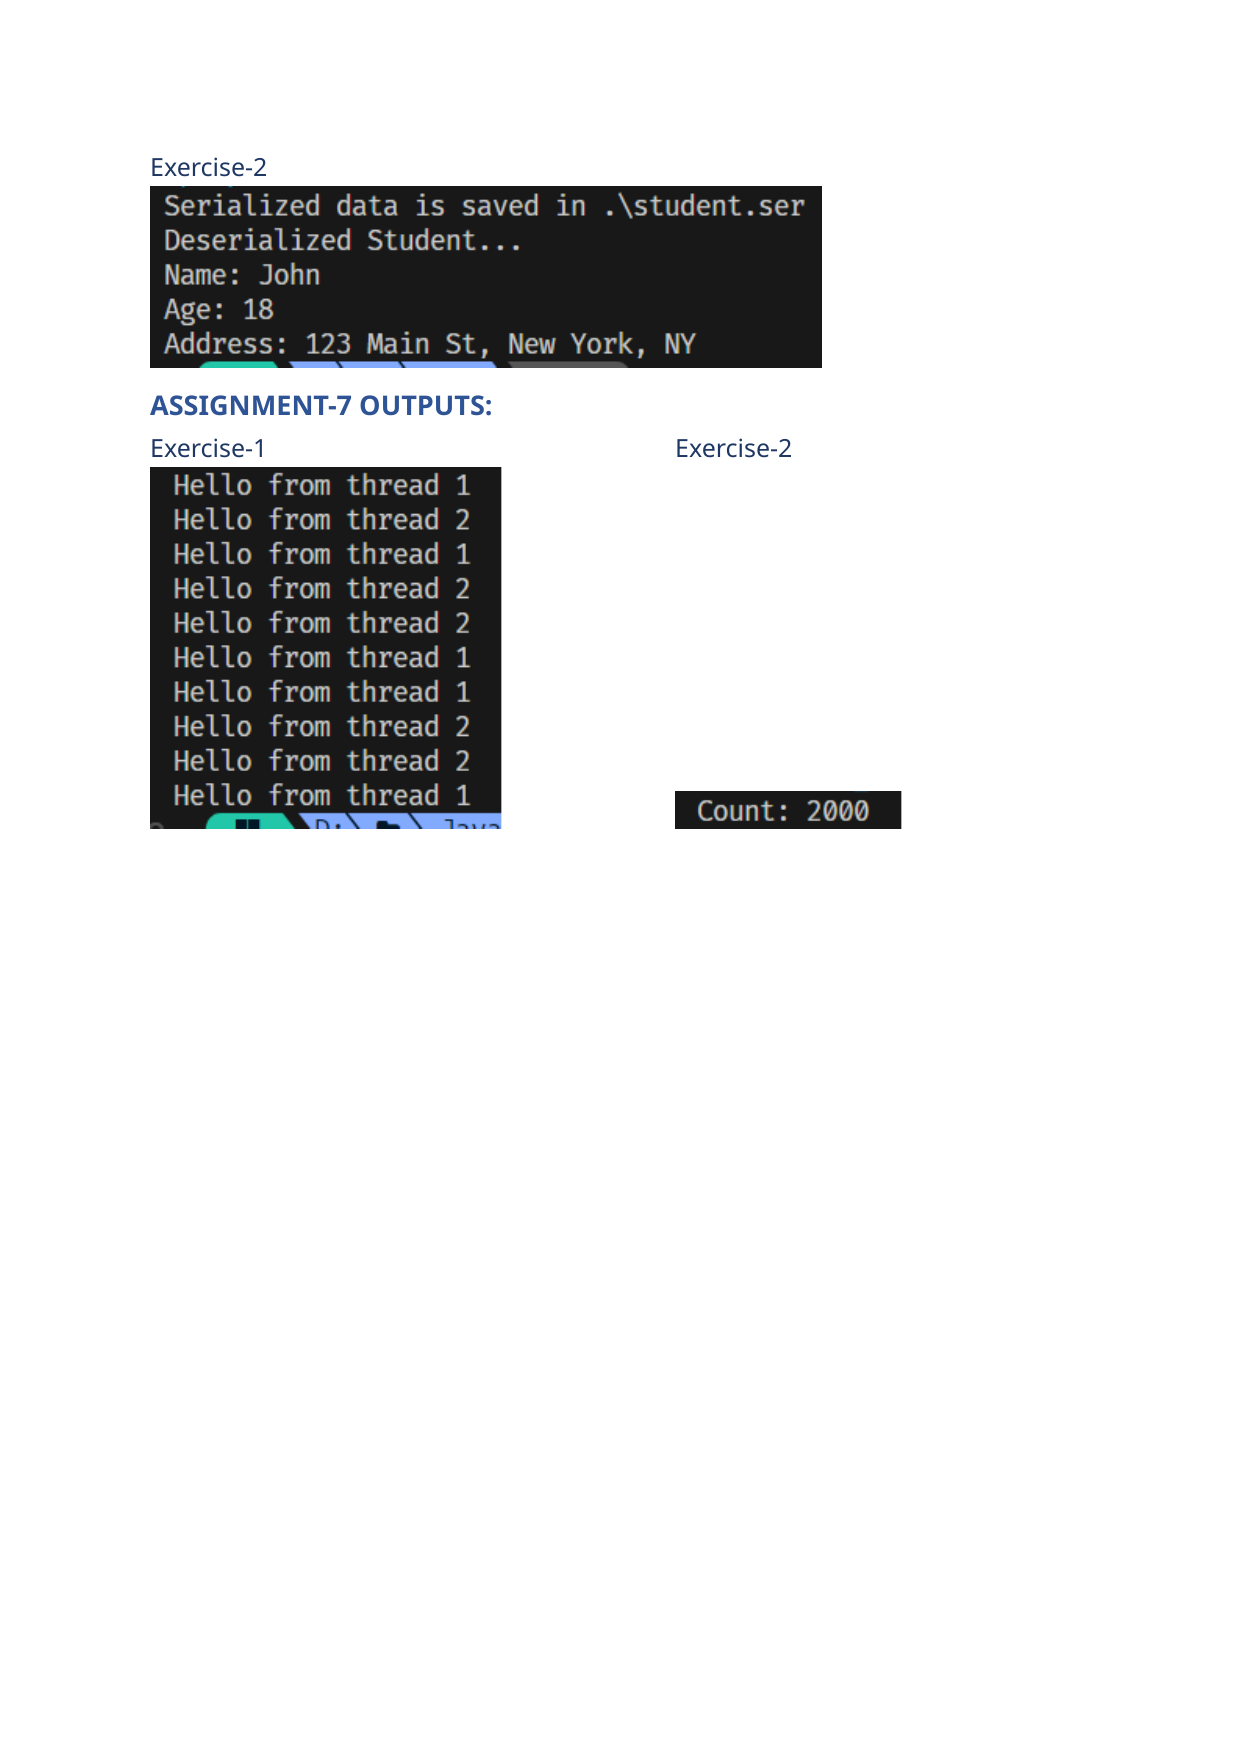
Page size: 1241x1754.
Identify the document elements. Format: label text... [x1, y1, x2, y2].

subtitle Exercise-2 [150, 150, 1090, 184]
picture [150, 467, 502, 829]
picture [675, 791, 902, 829]
picture [150, 186, 822, 368]
subtitle Exercise-1 Exercise-2 [150, 431, 1090, 465]
subtitle ASSIGNMENT-7 OUTPUTS: [150, 387, 1090, 424]
